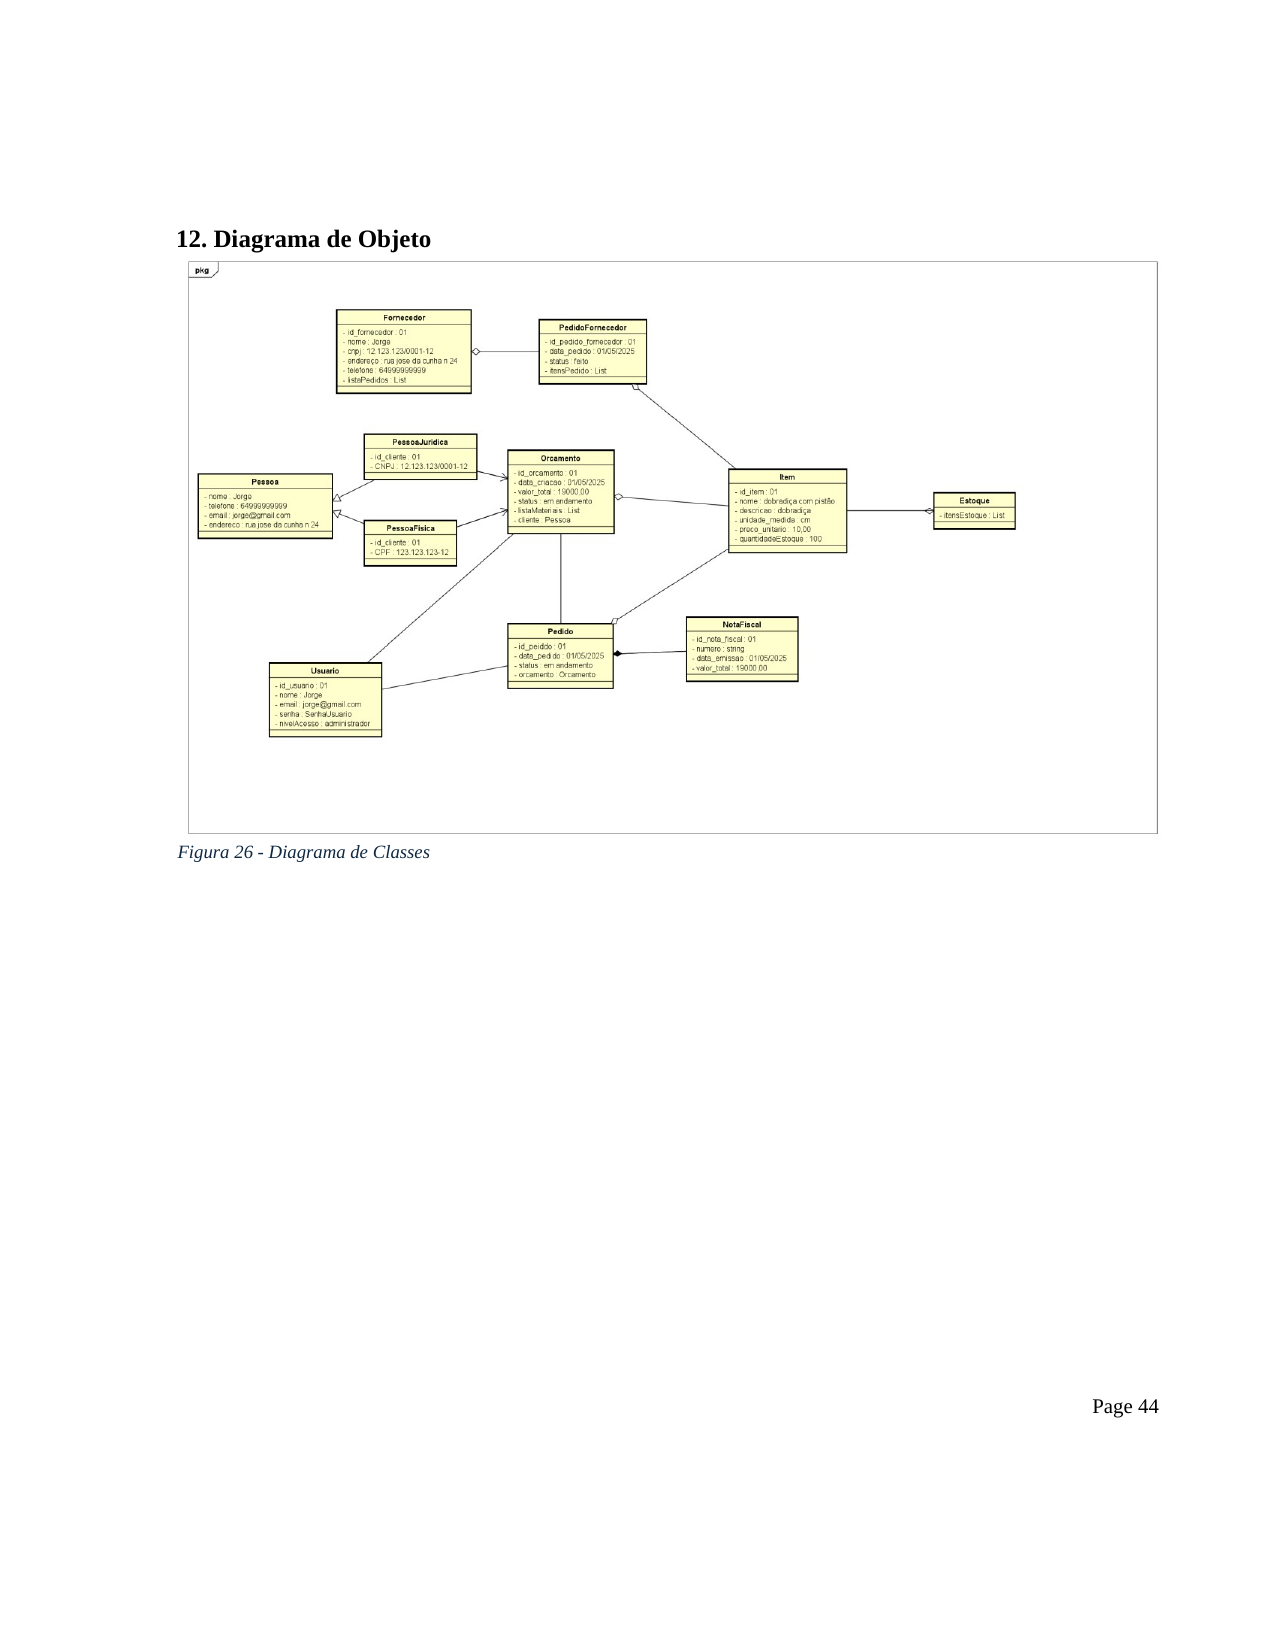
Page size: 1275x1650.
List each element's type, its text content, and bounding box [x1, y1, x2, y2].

subtitle 12. Diagrama de Objeto [176, 224, 1164, 253]
picture [182, 255, 1163, 840]
